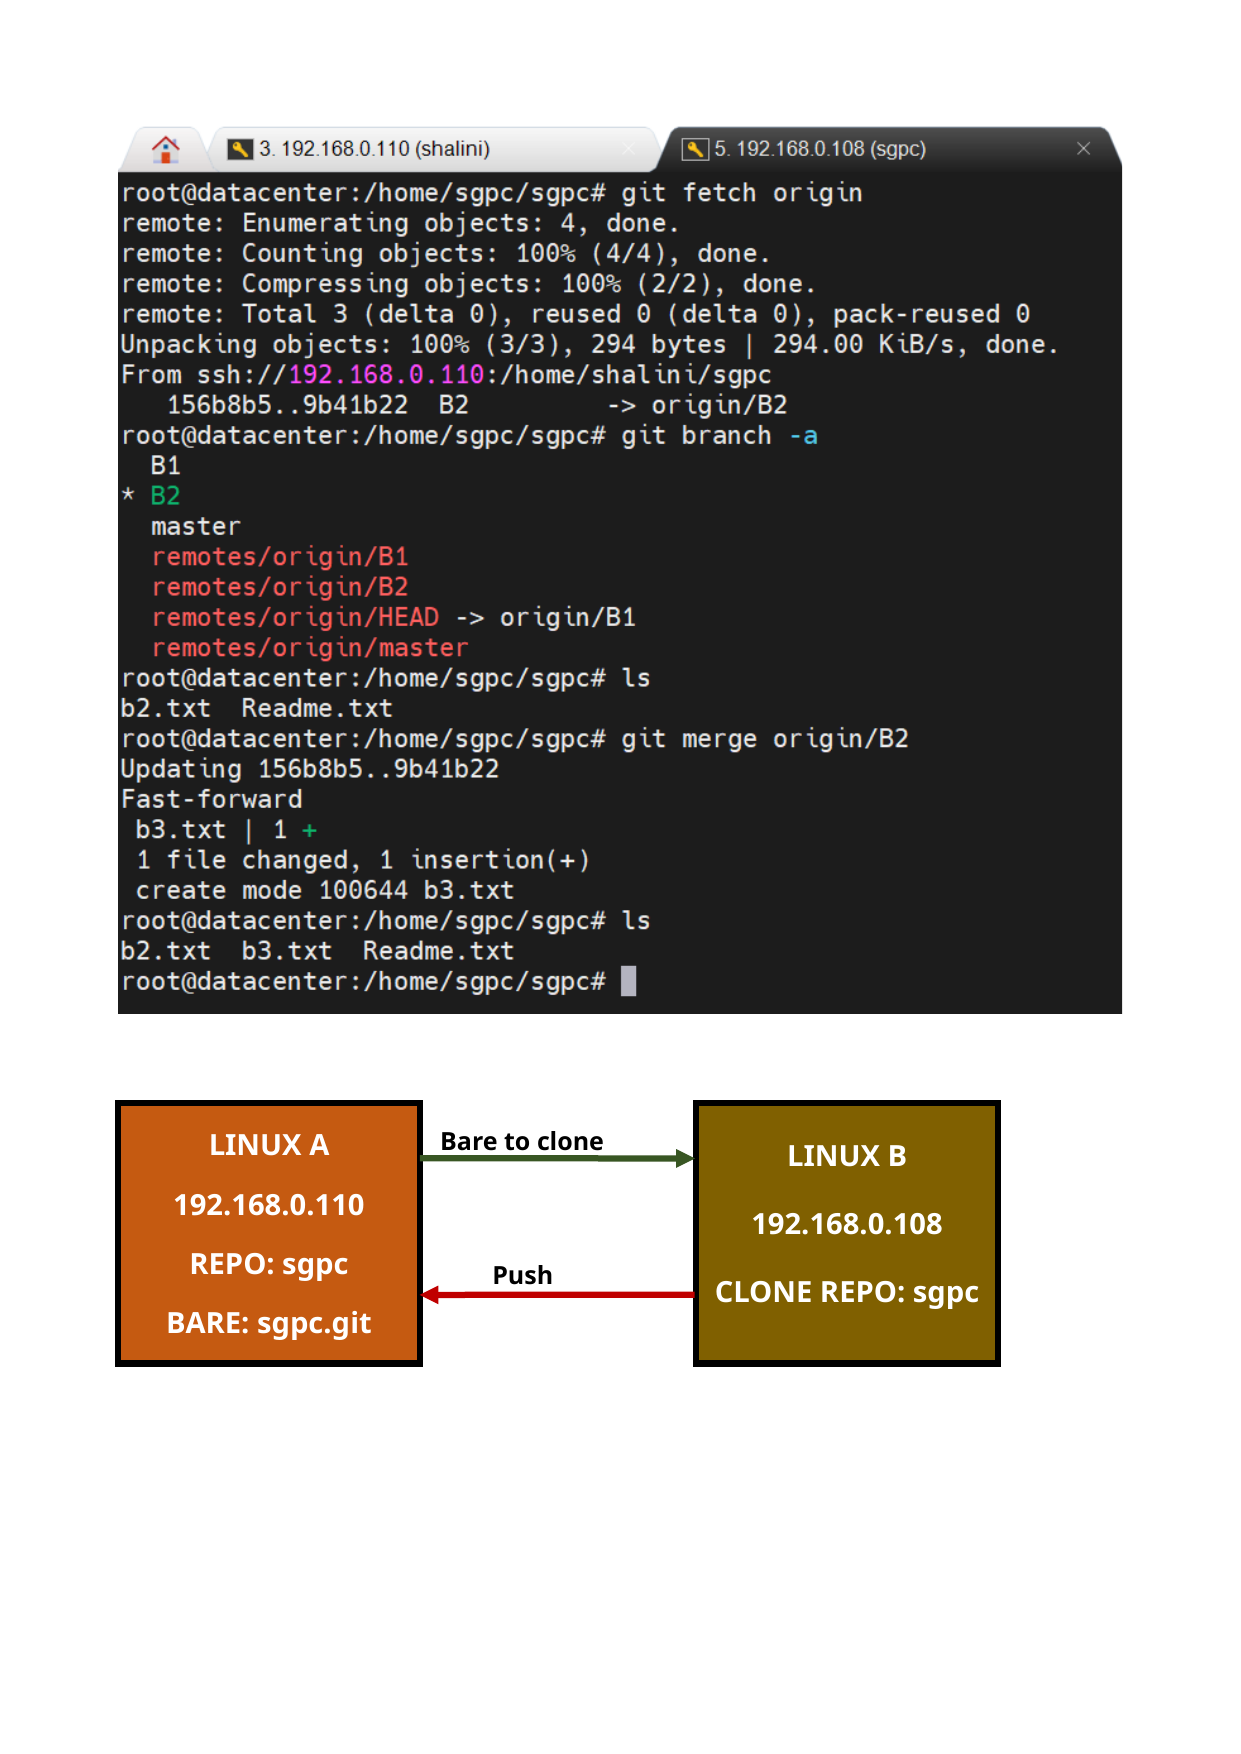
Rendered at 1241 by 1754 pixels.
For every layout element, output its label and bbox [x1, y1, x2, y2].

picture [118, 118, 1123, 1014]
